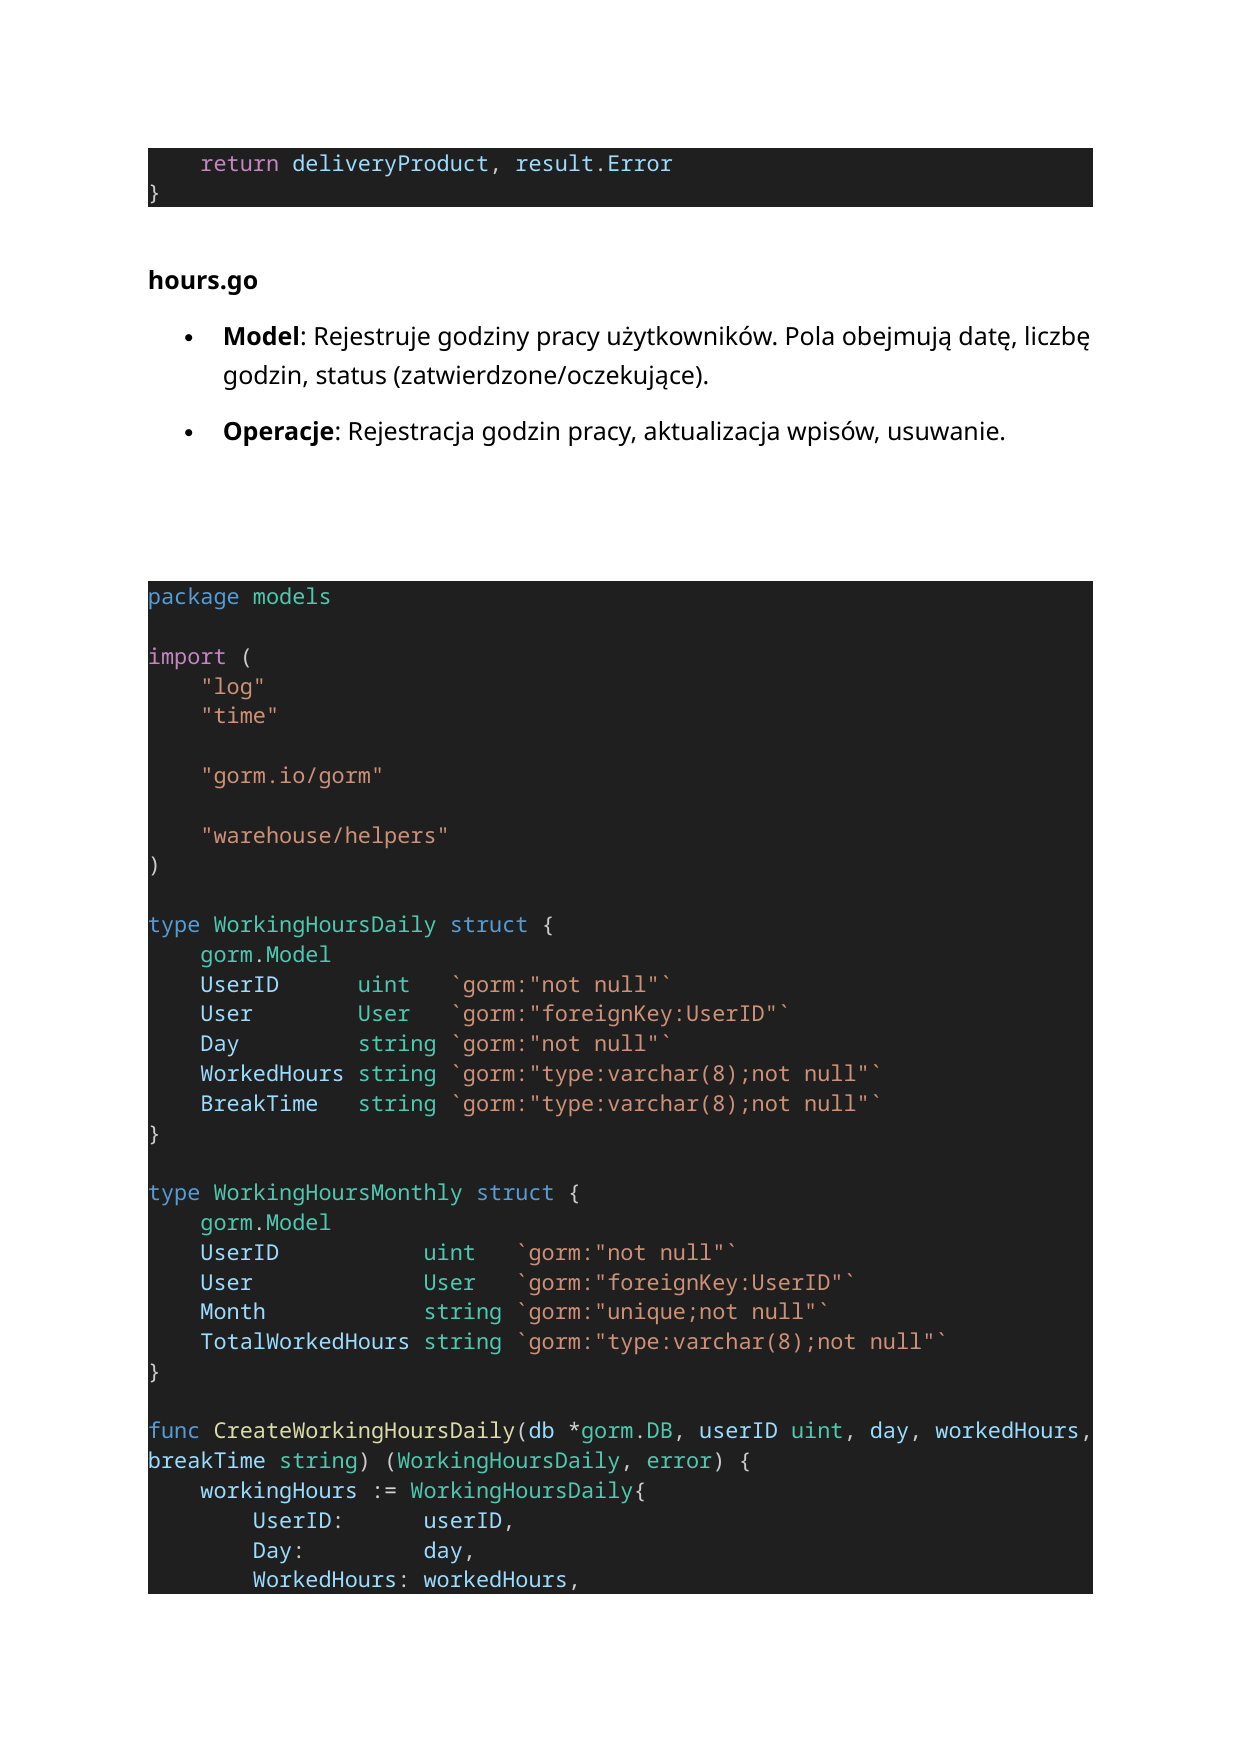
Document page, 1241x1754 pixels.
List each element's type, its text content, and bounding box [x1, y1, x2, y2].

text "gorm.io/gorm" [148, 760, 1093, 790]
text gorm.Model [148, 939, 1093, 969]
text package models [148, 581, 1093, 611]
text workingHours := WorkingHoursDaily{ [148, 1475, 1093, 1505]
text Day string `gorm:"not null"` [148, 1028, 1093, 1058]
text type WorkingHoursDaily struct { [148, 909, 1093, 939]
text type WorkingHoursMonthly struct { [148, 1177, 1093, 1207]
text UserID uint `gorm:"not null"` [148, 1237, 1093, 1267]
text WorkedHours string `gorm:"type:varchar(8);not null"` [148, 1058, 1093, 1088]
text "log" [148, 671, 1093, 701]
text UserID: userID, [148, 1505, 1093, 1535]
list Operacje: Rejestracja godzin pracy, aktualizacja wpisów, usuwanie. [185, 414, 1093, 448]
text WorkedHours: workedHours, [148, 1564, 1093, 1594]
text func CreateWorkingHoursDaily(db *gorm.DB, userID uint, day, workedHours, breakTime string) (WorkingHoursDaily, error) { [148, 1416, 1093, 1475]
text UserID uint `gorm:"not null"` [148, 969, 1093, 998]
text Month string `gorm:"unique;not null"` [148, 1296, 1093, 1326]
text "warehouse/helpers" [148, 820, 1093, 849]
text return deliveryProduct, result.Error [148, 148, 1093, 177]
text User User `gorm:"foreignKey:UserID"` [148, 1267, 1093, 1296]
text ) [148, 849, 1093, 879]
list Model: Rejestruje godziny pracy użytkowników. Pola obejmują datę, liczbę godzin, status (zatwierdzone/oczekujące). [185, 319, 1093, 392]
text import ( [148, 641, 1093, 671]
text gorm.Model [148, 1207, 1093, 1237]
text "time" [148, 701, 1093, 730]
text hours.go [148, 263, 1093, 297]
text User User `gorm:"foreignKey:UserID"` [148, 998, 1093, 1028]
text Day: day, [148, 1535, 1093, 1564]
text TotalWorkedHours string `gorm:"type:varchar(8);not null"` [148, 1326, 1093, 1356]
text } [148, 1118, 1093, 1147]
text } [148, 177, 1093, 207]
text BreakTime string `gorm:"type:varchar(8);not null"` [148, 1088, 1093, 1118]
text } [148, 1356, 1093, 1386]
